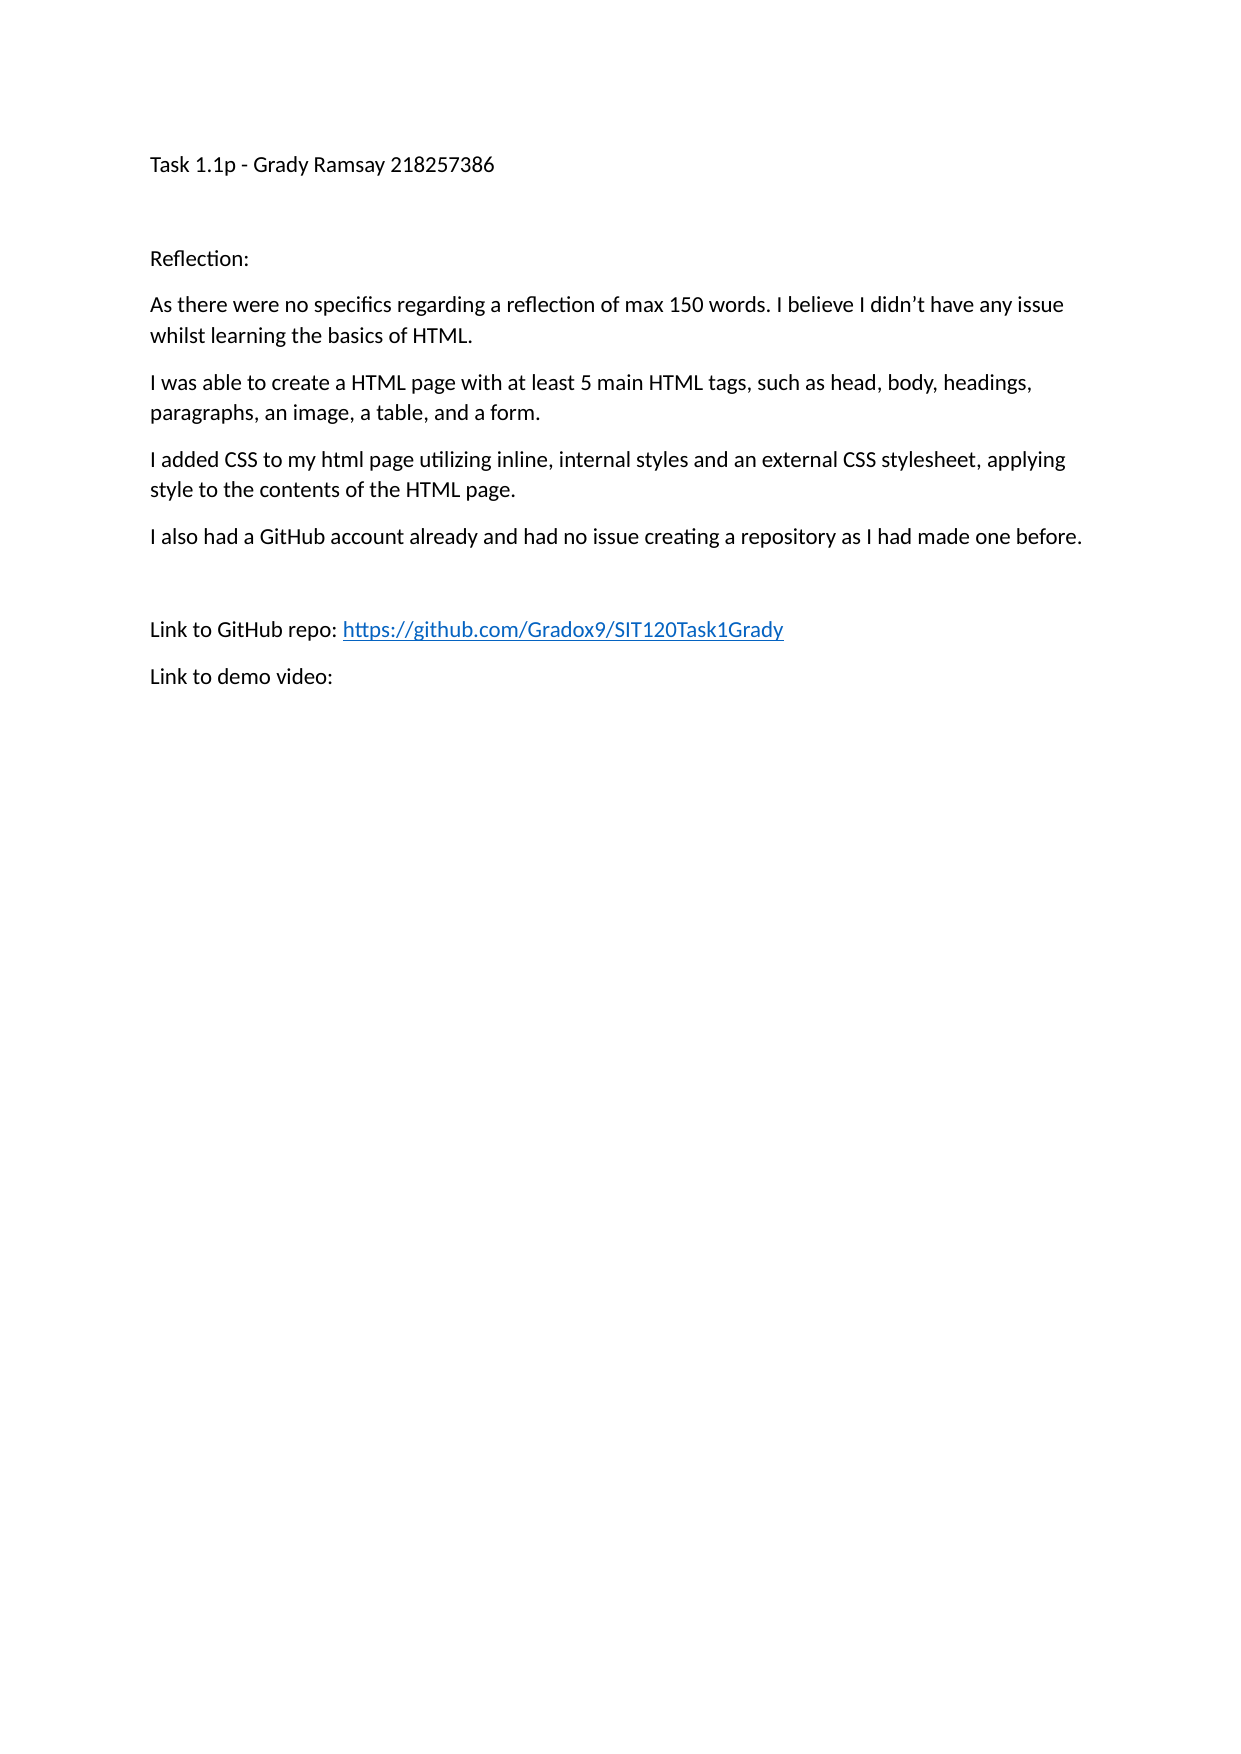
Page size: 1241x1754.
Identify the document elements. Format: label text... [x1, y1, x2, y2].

text As there were no specifics regarding a reflection of max 150 words. I believe I didn’t have any issue whilst learning the basics of HTML. [150, 291, 1090, 349]
text I also had a GitHub account already and had no issue creating a repository as I had made one before. [150, 522, 1090, 550]
text I added CSS to my html page utilizing inline, internal styles and an external CSS stylesheet, applying style to the contents of the HTML page. [150, 445, 1090, 503]
text Link to GitHub repo: https://github.com/Gradox9/SIT120Task1Grady [150, 616, 1090, 644]
text Task 1.1p - Grady Ramsay 218257386 [150, 150, 1090, 178]
text Reflection: [150, 244, 1090, 272]
text I was able to create a HTML page with at least 5 main HTML tags, such as head, body, headings, paragraphs, an image, a table, and a form. [150, 368, 1090, 426]
text Link to demo video: [150, 662, 1090, 691]
